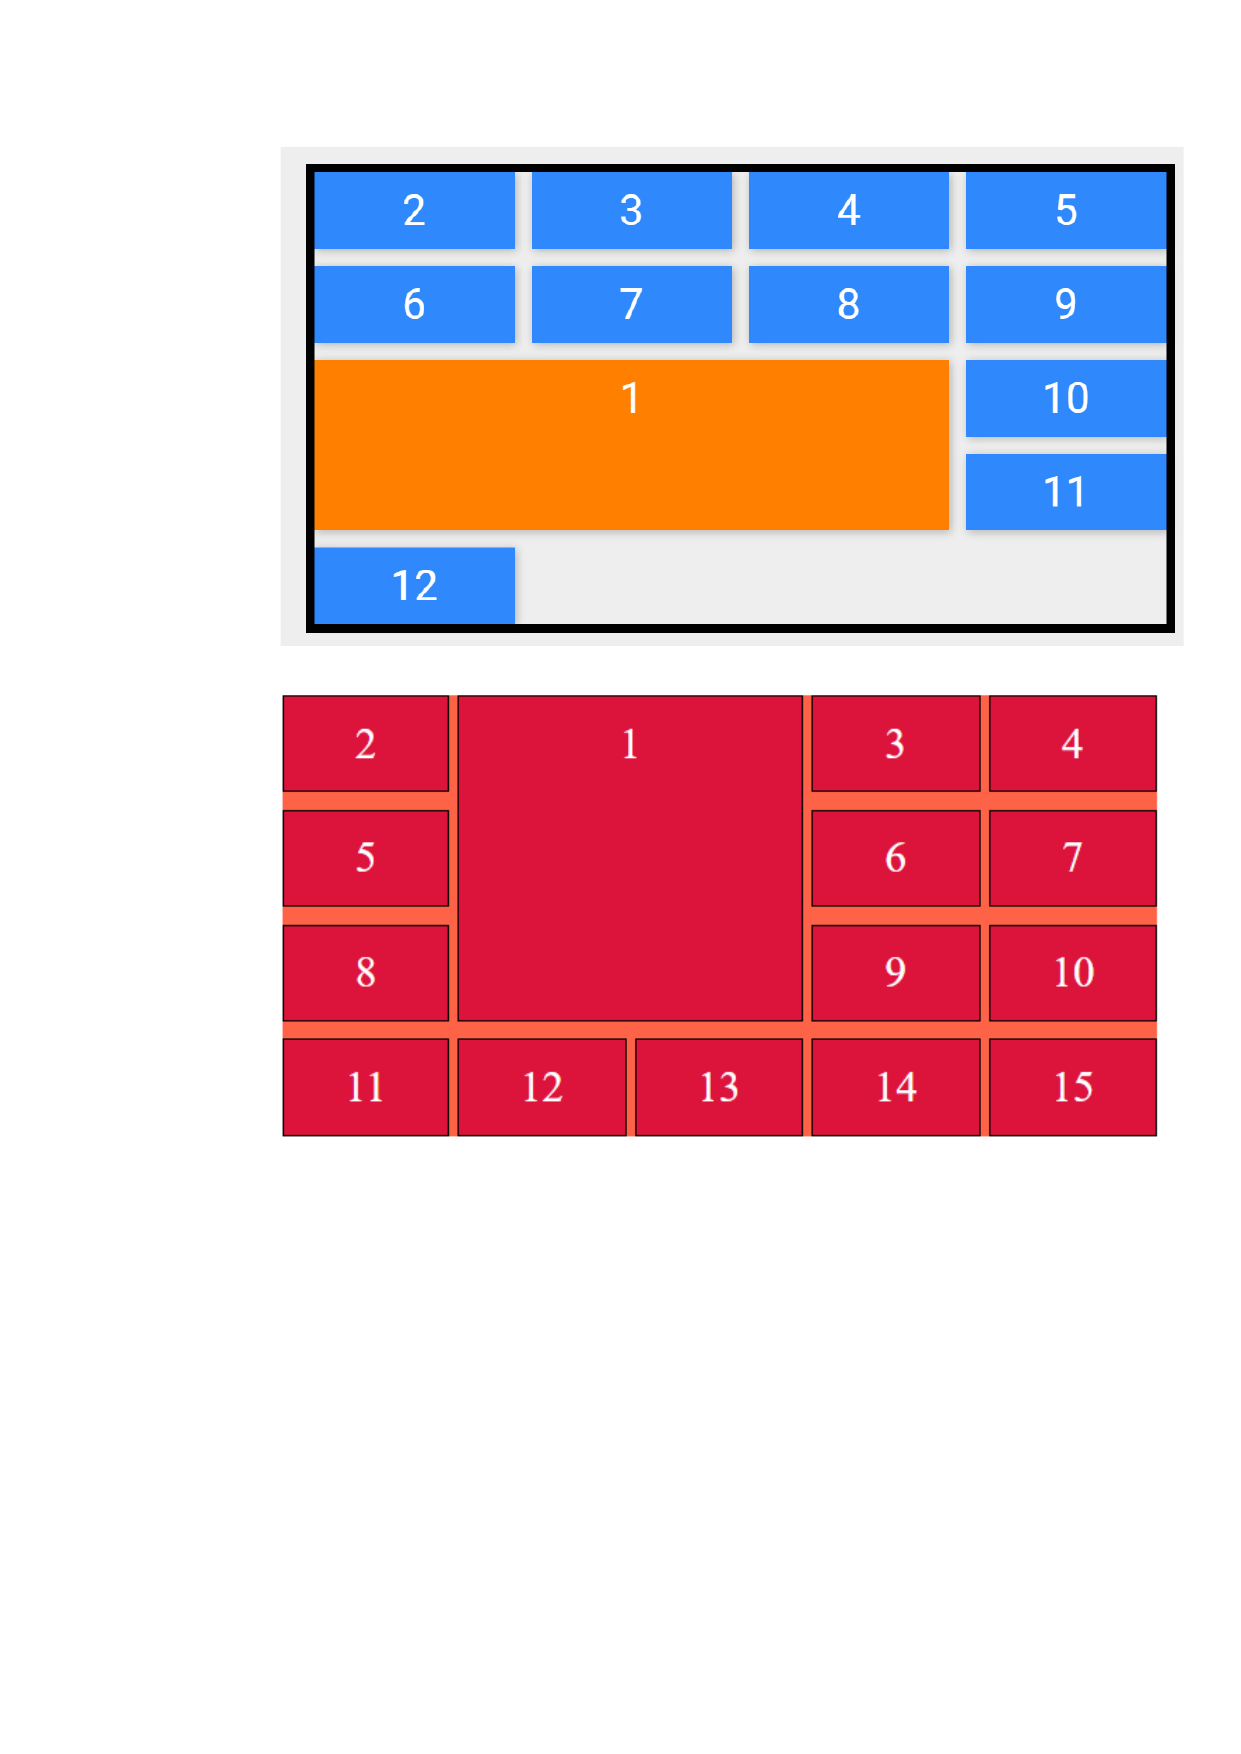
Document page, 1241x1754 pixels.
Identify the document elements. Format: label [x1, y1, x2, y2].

picture [280, 694, 1167, 1152]
picture [280, 147, 1184, 646]
